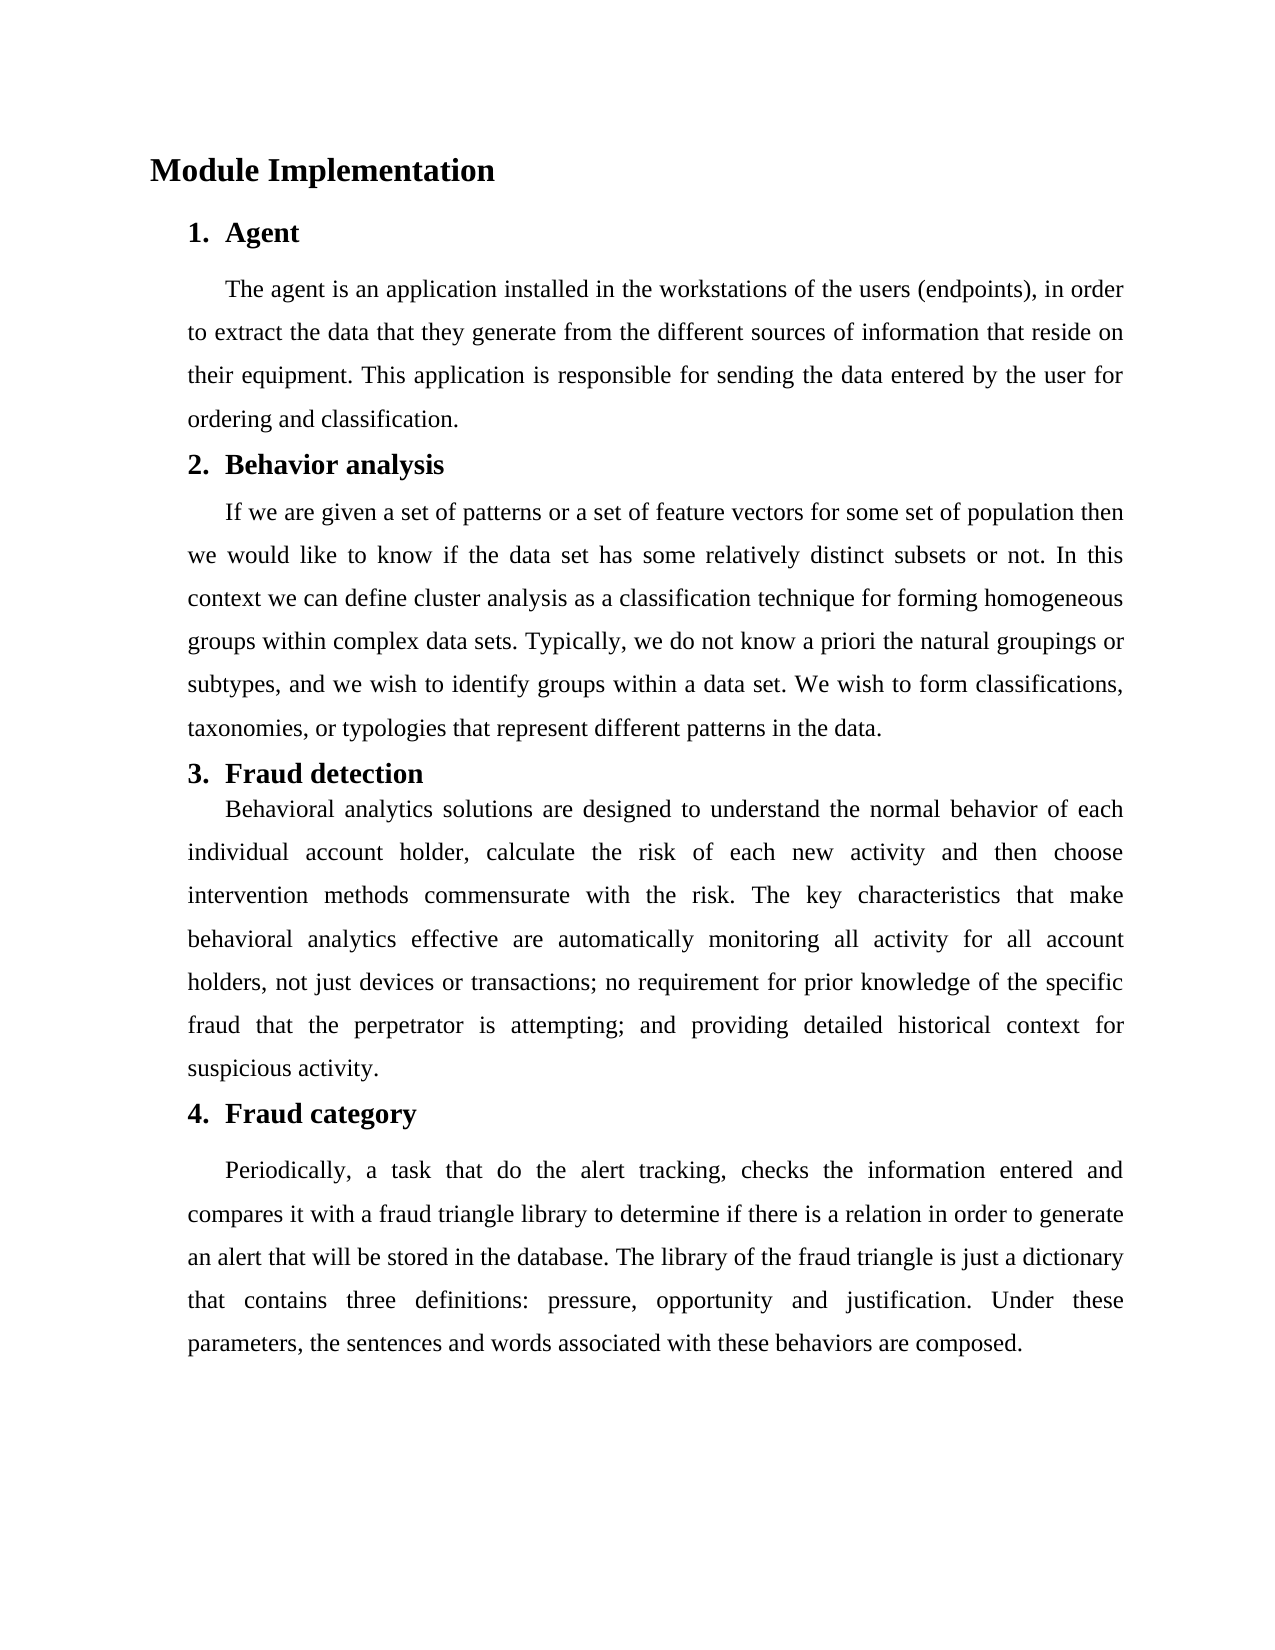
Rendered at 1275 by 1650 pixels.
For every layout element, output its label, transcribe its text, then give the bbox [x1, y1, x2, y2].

text Module Implementation [150, 150, 1125, 188]
list If we are given a set of patterns or a set of feature vectors for some set of population then we would like to know if the data set has some relatively distinct subsets or not. In this context we can define cluster analysis as a classification technique for forming homogeneous groups within complex data sets. Typically, we do not know a priori the natural groupings or subtypes, and we wish to identify groups within a data set. We wish to form classifications, taxonomies, or typologies that represent different patterns in the data. [187, 497, 1125, 741]
list Fraud detection [187, 756, 1125, 789]
list Behavioral analytics solutions are designed to understand the normal behavior of each individual account holder, calculate the risk of each new activity and then choose intervention methods commensurate with the risk. The key characteristics that make behavioral analytics effective are automatically monitoring all activity for all account holders, not just devices or transactions; no requirement for prior knowledge of the specific fraud that the perpetrator is attempting; and providing detailed historical context for suspicious activity. [187, 931, 1125, 989]
list Behavioral analytics solutions are designed to understand the normal behavior of each individual account holder, calculate the risk of each new activity and then choose intervention methods commensurate with the risk. The key characteristics that make behavioral analytics effective are automatically monitoring all activity for all account holders, not just devices or transactions; no requirement for prior knowledge of the specific fraud that the perpetrator is attempting; and providing detailed historical context for suspicious activity. [187, 794, 1125, 930]
text The agent is an application installed in the workstations of the users (endpoints), in order to extract the data that they generate from the different sources of information that reside on their equipment. This application is responsible for sending the data entered by the user for ordering and classification. [187, 274, 1125, 432]
list Behavior analysis [187, 447, 1125, 480]
list Behavioral analytics solutions are designed to understand the normal behavior of each individual account holder, calculate the risk of each new activity and then choose intervention methods commensurate with the risk. The key characteristics that make behavioral analytics effective are automatically monitoring all activity for all account holders, not just devices or transactions; no requirement for prior knowledge of the specific fraud that the perpetrator is attempting; and providing detailed historical context for suspicious activity. [187, 990, 1125, 1082]
list Agent [187, 215, 1125, 248]
list Fraud category [187, 1096, 1125, 1130]
text Periodically, a task that do the alert tracking, checks the information entered and compares it with a fraud triangle library to determine if there is a relation in order to generate an alert that will be stored in the database. The library of the fraud triangle is just a dictionary that contains three definitions: pressure, opportunity and justification. Under these parameters, the sentences and words associated with these behaviors are composed. [187, 1156, 1125, 1357]
